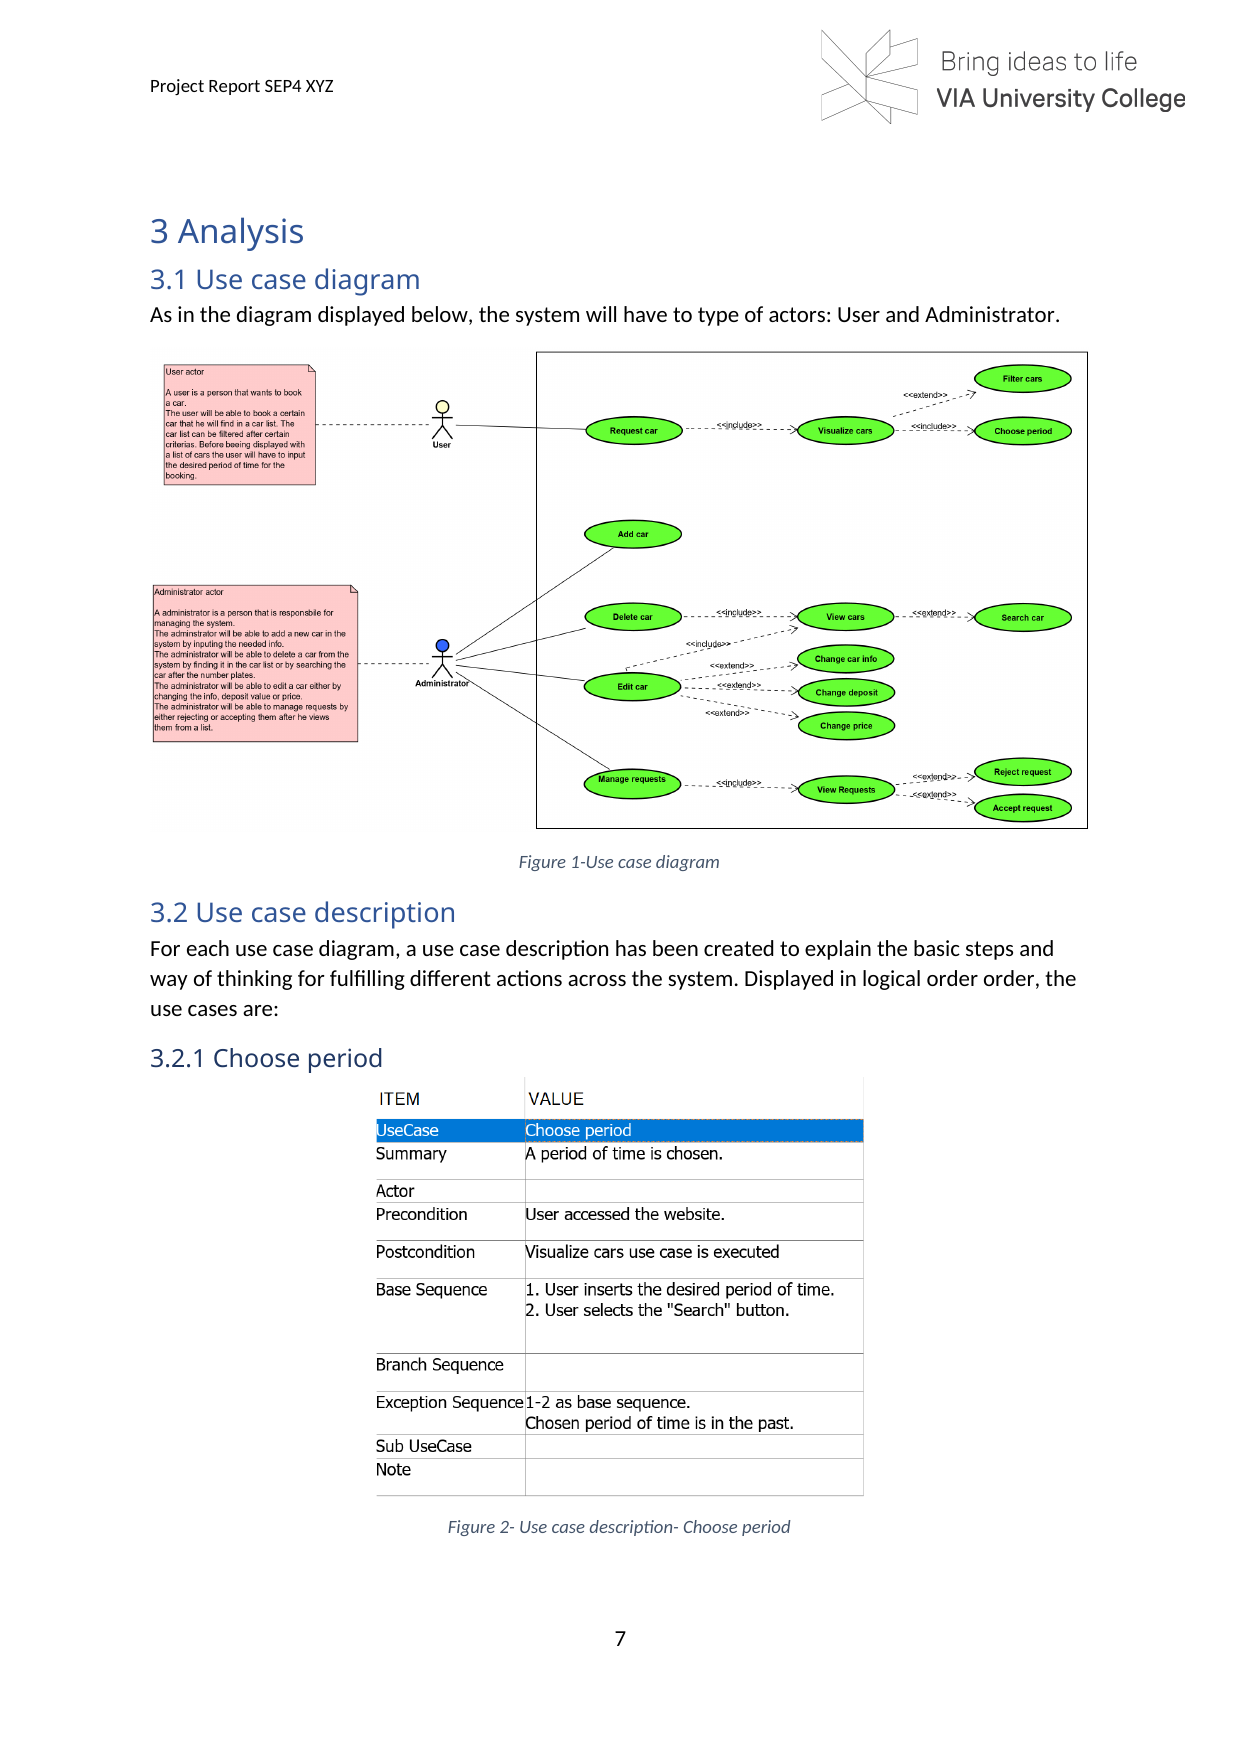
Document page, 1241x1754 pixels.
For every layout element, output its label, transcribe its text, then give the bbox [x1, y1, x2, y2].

subtitle 3.2.1 Choose period [150, 1041, 1090, 1075]
picture [936, 88, 1185, 112]
picture [940, 48, 1157, 84]
subtitle 3.2 Use case description [150, 894, 1090, 931]
subtitle 3.1 Use case diagram [150, 261, 1090, 298]
subtitle 3 Analysis [150, 208, 1090, 253]
text Figure 1-Use case diagram [150, 850, 1090, 873]
text For each use case diagram, a use case description has been created to explain the basic steps and way of thinking for fulfilling different actions across the system. Displayed in logical order order, the use cases are: [150, 934, 1090, 1022]
text As in the diagram displayed below, the system will have to type of actors: User and Administrator. [150, 301, 1090, 329]
picture [376, 1077, 864, 1497]
picture [150, 347, 1091, 832]
text Figure 2- Use case description- Choose period [150, 1515, 1090, 1538]
picture [821, 29, 918, 124]
